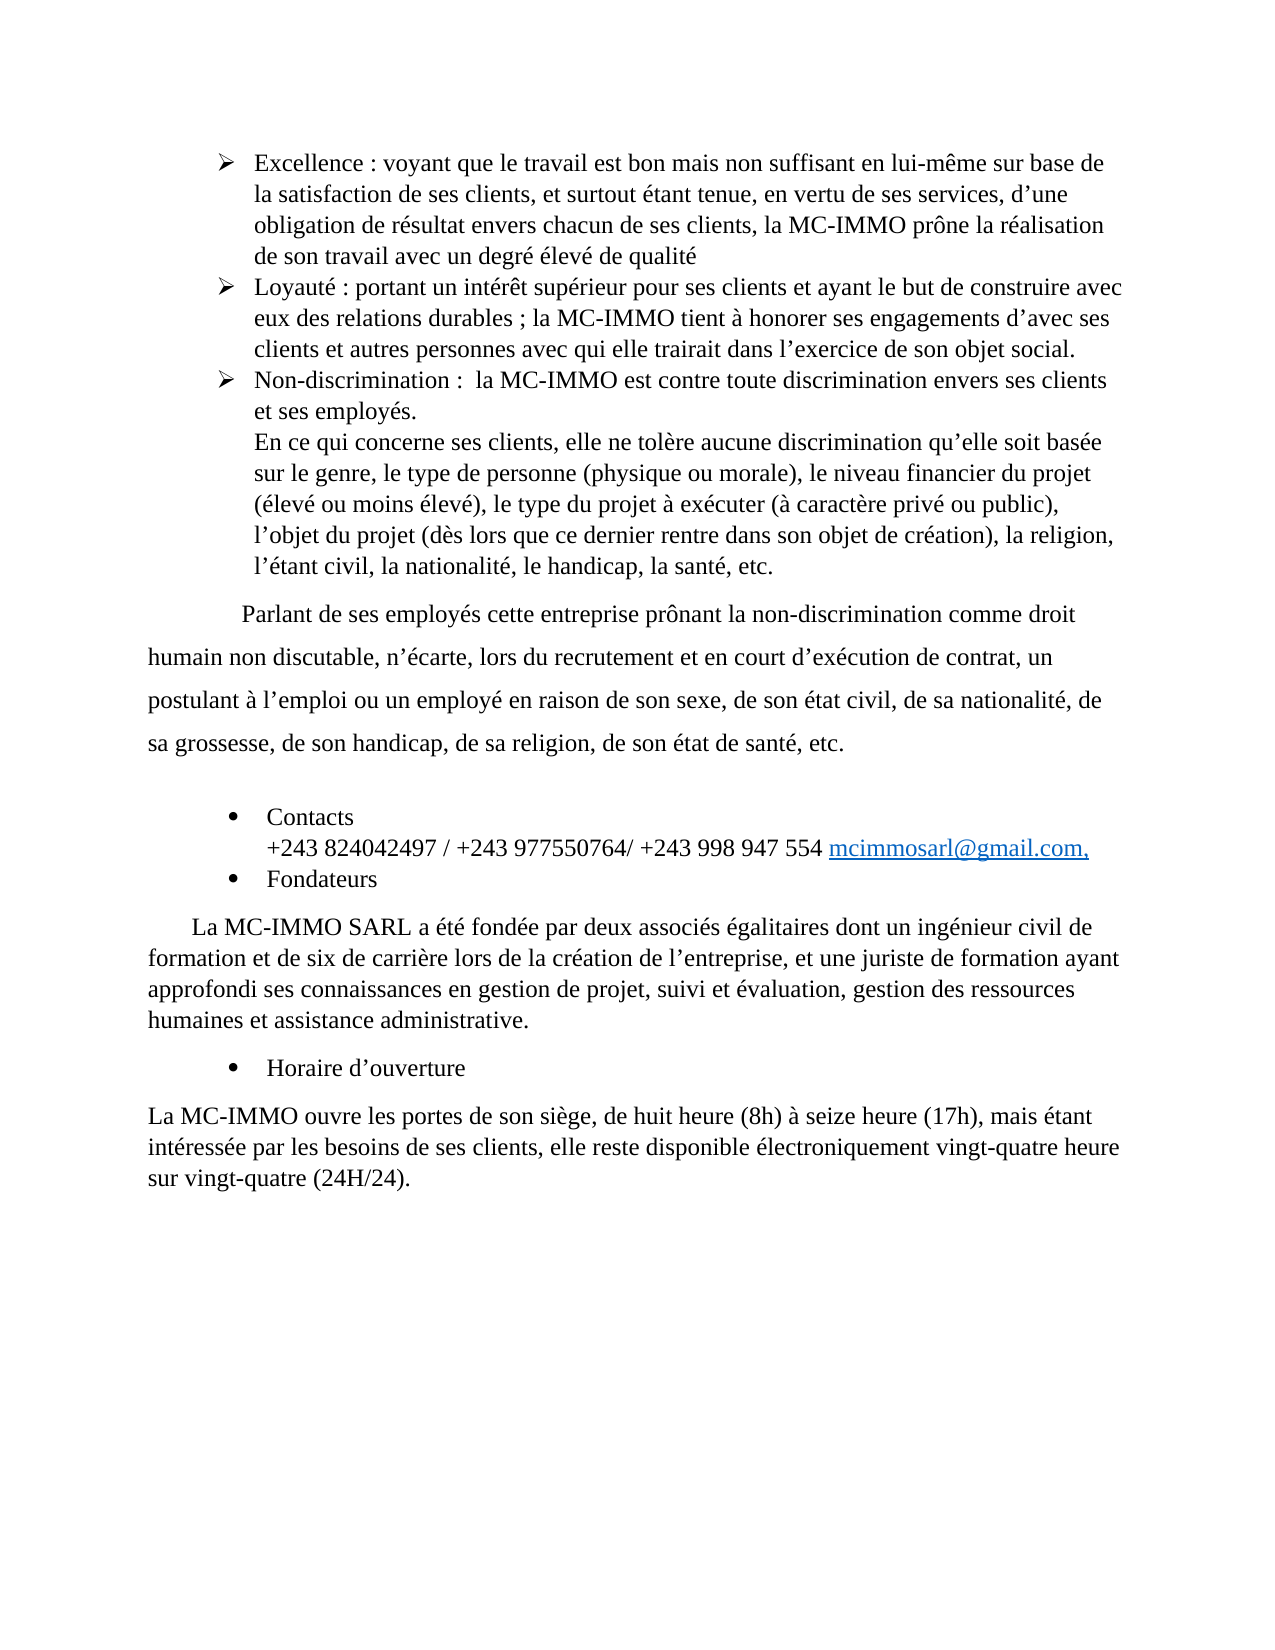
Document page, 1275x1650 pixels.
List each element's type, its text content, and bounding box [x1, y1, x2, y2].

text La MC-IMMO ouvre les portes de son siège, de huit heure (8h) à seize heure (17h), mais étant intéressée par les besoins de ses clients, elle reste disponible électroniquement vingt-quatre heure sur vingt-quatre (24H/24). [148, 1101, 1127, 1192]
list Loyauté : portant un intérêt supérieur pour ses clients et ayant le but de construire avec eux des relations durables ; la MC-IMMO tient à honorer ses engagements d’avec ses clients et autres personnes avec qui elle trairait dans l’exercice de son objet social. [216, 272, 1127, 363]
list En ce qui concerne ses clients, elle ne tolère aucune discrimination qu’elle soit basée sur le genre, le type de personne (physique ou morale), le niveau financier du projet (élevé ou moins élevé), le type du projet à exécuter (à caractère privé ou public), l’objet du projet (dès lors que ce dernier rentre dans son objet de création), la religion, l’étant civil, la nationalité, le handicap, la santé, etc. [254, 427, 1127, 580]
list Non-discrimination : la MC-IMMO est contre toute discrimination envers ses clients et ses employés. [216, 365, 1127, 425]
list Excellence : voyant que le travail est bon mais non suffisant en lui-même sur base de la satisfaction de ses clients, et surtout étant tenue, en vertu de ses services, d’une obligation de résultat envers chacun de ses clients, la MC-IMMO prône la réalisation de son travail avec un degré élevé de qualité [216, 148, 1127, 269]
list +243 824042497 / +243 977550764/ +243 998 947 554 mcimmosarl@gmail.com, [223, 833, 1127, 862]
list Horaire d’ouverture [229, 1053, 1127, 1082]
list Fondateurs [229, 864, 1127, 893]
list Contacts [229, 802, 1127, 831]
text La MC-IMMO SARL a été fondée par deux associés égalitaires dont un ingénieur civil de formation et de six de carrière lors de la création de l’entreprise, et une juriste de formation ayant approfondi ses connaissances en gestion de projet, suivi et évaluation, gestion des ressources humaines et assistance administrative. [148, 912, 1127, 1034]
text Parlant de ses employés cette entreprise prônant la non-discrimination comme droit humain non discutable, n’écarte, lors du recrutement et en court d’exécution de contrat, un postulant à l’emploi ou un employé en raison de son sexe, de son état civil, de sa nationalité, de sa grossesse, de son handicap, de sa religion, de son état de santé, etc. [148, 599, 1127, 757]
